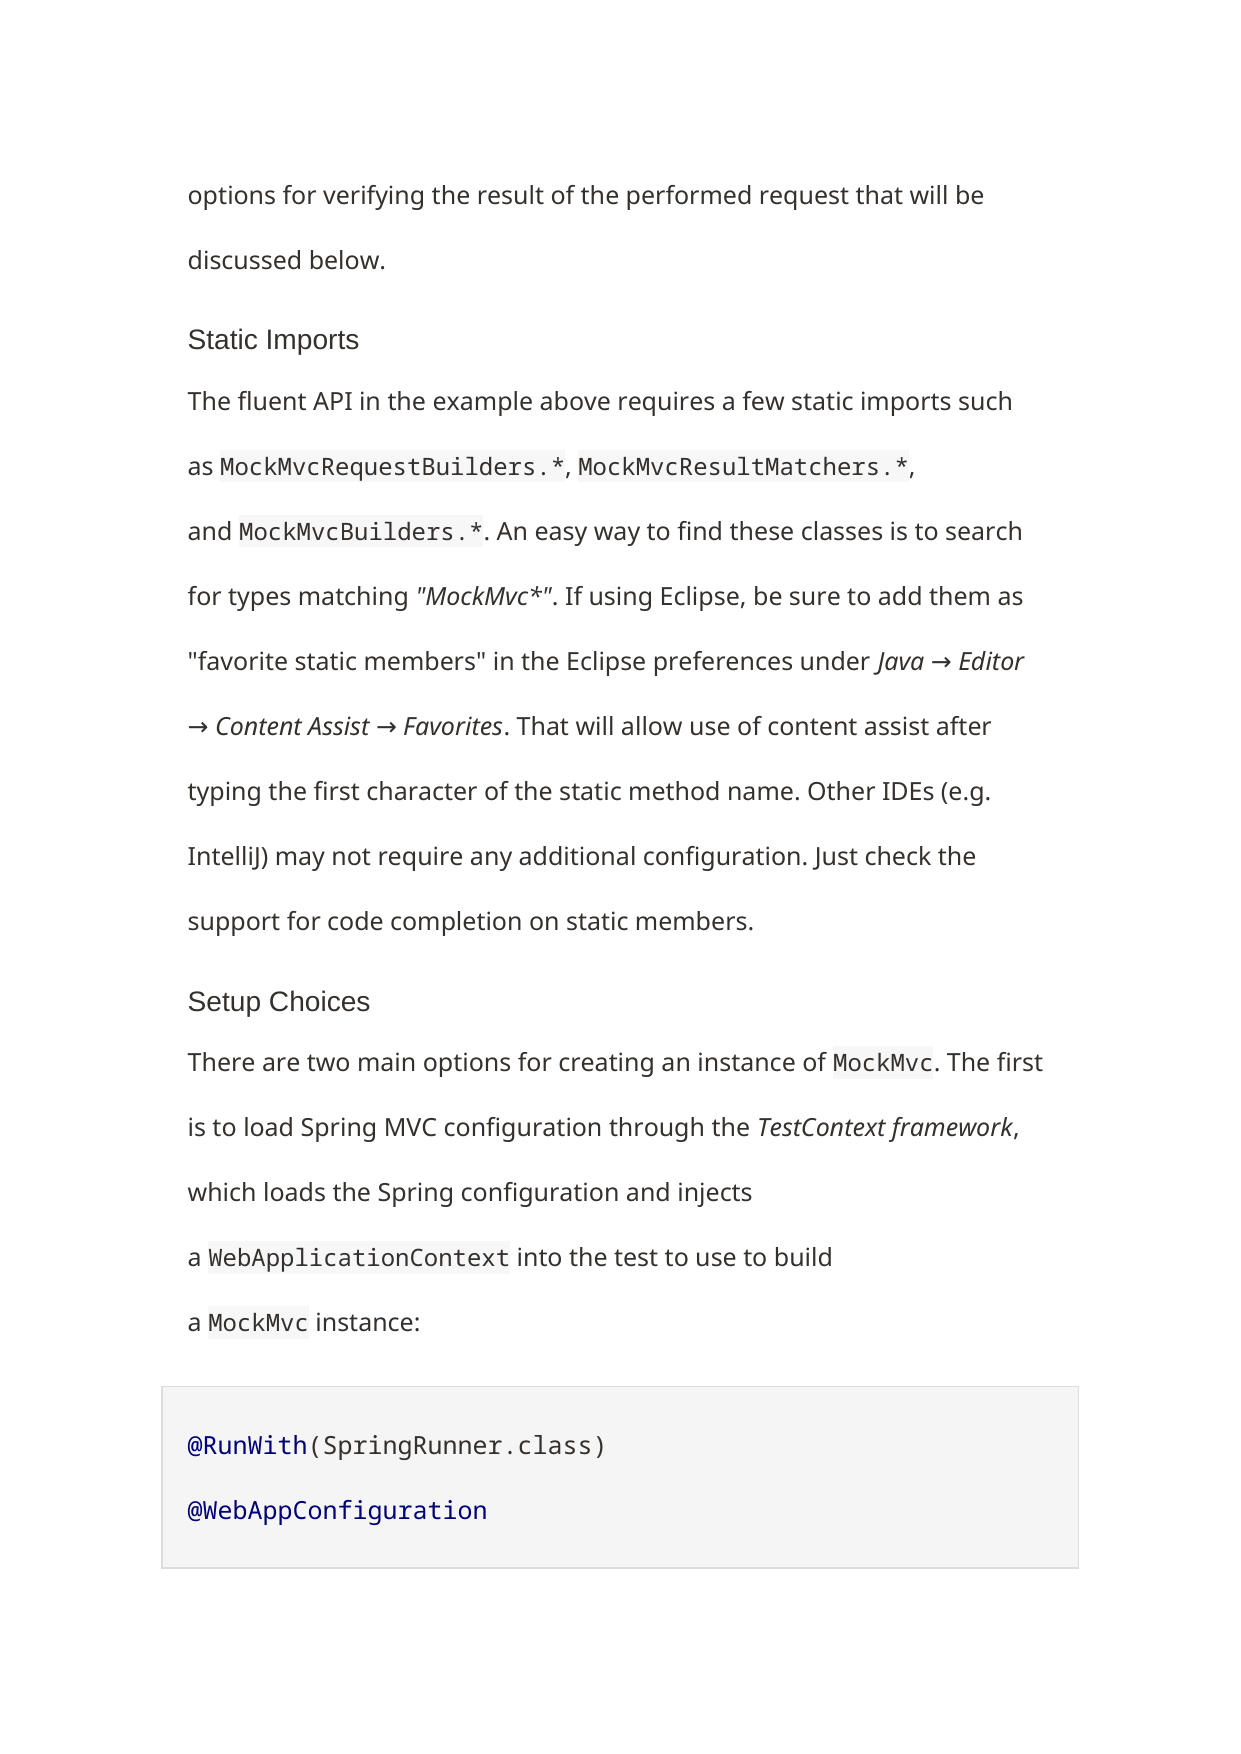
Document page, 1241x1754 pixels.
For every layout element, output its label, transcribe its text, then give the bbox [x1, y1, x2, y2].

text @WebAppConfiguration [163, 1451, 1078, 1567]
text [187, 162, 1053, 292]
text There are two main options for creating an instance of MockMvc. The first is to load Spring MVC configuration through the TestContext framework, which loads the Spring configuration and injects a WebApplicationContext into the test to use to build a MockMvc instance: [187, 1029, 1053, 1354]
subtitle Static Imports [187, 323, 1053, 356]
subtitle Setup Choices [187, 984, 1053, 1017]
text The fluent API in the example above requires a few static imports such as MockMvcRequestBuilders.*, MockMvcResultMatchers.*, and MockMvcBuilders.*. An easy way to find these classes is to search for types matching "MockMvc*". If using Eclipse, be sure to add them as "favorite static members" in the Eclipse preferences under Java → Editor → Content Assist → Favorites. That will allow use of content assist after typing the first character of the static method name. Other IDEs (e.g. IntelliJ) may not require any additional configuration. Just check the support for code completion on static members. [187, 368, 1053, 953]
text @RunWith(SpringRunner.class) [163, 1387, 1078, 1451]
